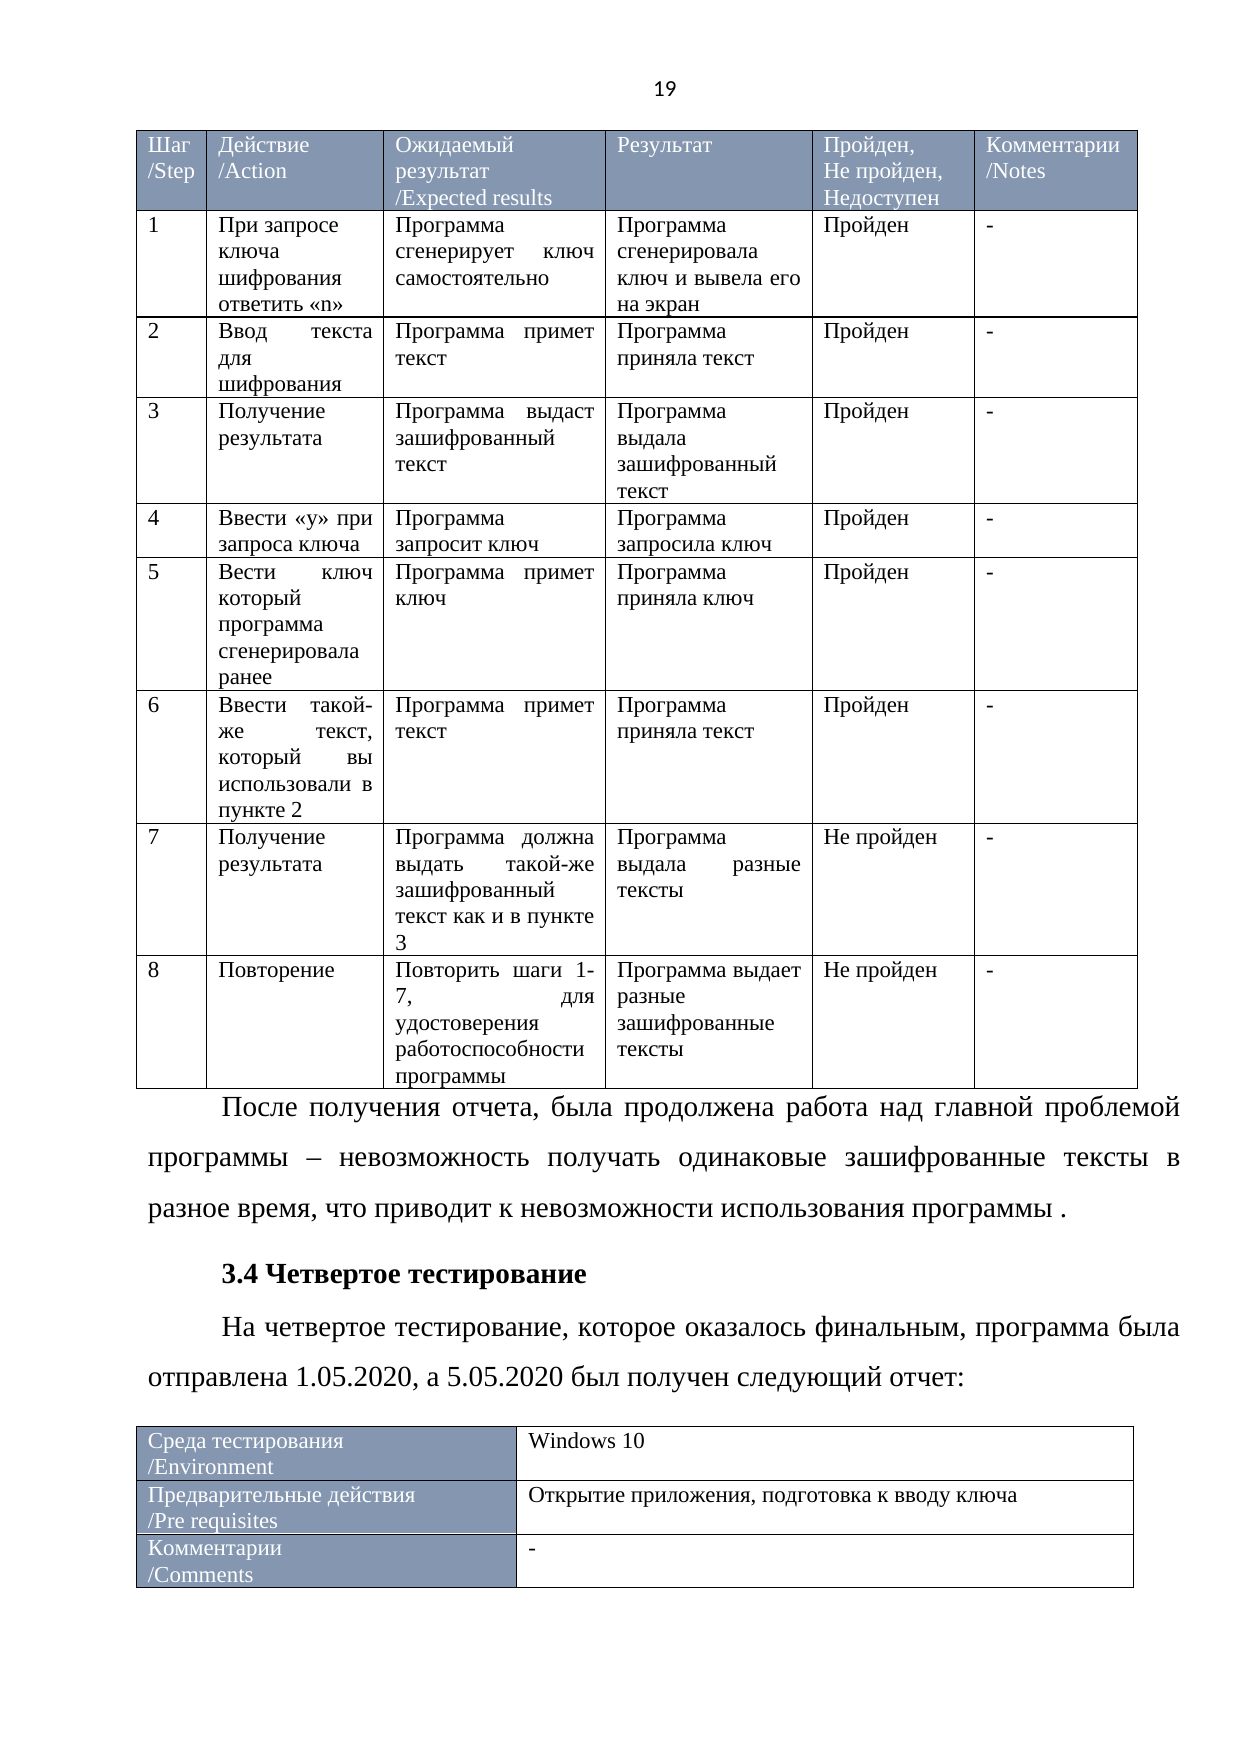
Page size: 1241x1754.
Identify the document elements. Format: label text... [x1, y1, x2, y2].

table_cell Комментарии /Comments [137, 1535, 516, 1587]
table_cell Ввод текста для шифрования [207, 318, 383, 397]
table_cell - [517, 1535, 1133, 1587]
table_header Шаг /Step [137, 131, 206, 210]
table_cell Открытие приложения, подготовка к вводу ключа [517, 1481, 1133, 1533]
table_cell 6 [137, 691, 206, 822]
table_header Windows 10 [517, 1427, 1133, 1480]
table_cell 4 [137, 504, 206, 557]
table_header Ожидаемый результат /Expected results [384, 131, 605, 210]
table_cell Программа приняла текст [606, 318, 812, 397]
table_cell Не пройден [813, 824, 974, 955]
table_cell Пройден [813, 398, 974, 503]
table_cell - [975, 956, 1137, 1088]
table_cell - [975, 824, 1137, 955]
text После получения отчета, была продолжена работа над главной проблемой программы – невозможность получать одинаковые зашифрованные тексты в разное время, что приводит к невозможности использования программы . [148, 1089, 1181, 1223]
table_cell Программа выдаст зашифрованный текст [384, 398, 605, 503]
table_cell Программа выдает разные зашифрованные тексты [606, 956, 812, 1088]
table_cell - [975, 398, 1137, 503]
table_cell Программа выдала зашифрованный текст [606, 398, 812, 503]
table_cell - [975, 318, 1137, 397]
text На четвертое тестирование, которое оказалось финальным, программа была отправлена 1.05.2020, а 5.05.2020 был получен следующий отчет: [148, 1309, 1181, 1392]
table_cell 5 [137, 558, 206, 689]
table_cell Программа приняла ключ [606, 558, 812, 689]
table_cell При запросе ключа шифрования ответить «n» [207, 211, 383, 316]
table_cell Программа должна выдать такой-же зашифрованный текст как и в пункте 3 [384, 824, 605, 955]
table_cell Пройден [813, 504, 974, 557]
subtitle 3.4 Четвертое тестирование [148, 1257, 1181, 1290]
table_cell Пройден [813, 318, 974, 397]
table_cell Пройден [813, 211, 974, 316]
table_header Среда тестирования /Environment [137, 1427, 516, 1480]
table_cell 2 [137, 318, 206, 397]
table_header Пройден, Не пройден, Недоступен [813, 131, 974, 210]
table_header Комментарии /Notes [975, 131, 1137, 210]
table_cell 3 [137, 398, 206, 503]
table_cell Не пройден [813, 956, 974, 1088]
table_cell 1 [137, 211, 206, 316]
table_cell Программа примет текст [384, 691, 605, 822]
table_cell Программа сгенерирует ключ самостоятельно [384, 211, 605, 316]
table_cell 7 [137, 824, 206, 955]
table_cell Получение результата [207, 824, 383, 955]
table_cell Программа запросила ключ [606, 504, 812, 557]
table_cell Вести ключ который программа сгенерировала ранее [207, 558, 383, 689]
table_cell Программа выдала разные тексты [606, 824, 812, 955]
table_cell Программа примет ключ [384, 558, 605, 689]
table_cell Программа сгенерировала ключ и вывела его на экран [606, 211, 812, 316]
table_cell Повторение [207, 956, 383, 1088]
table_cell Повторить шаги 1-7, для удостоверения работоспособности программы [384, 956, 605, 1088]
table_cell - [975, 558, 1137, 689]
table_header Действие /Action [207, 131, 383, 210]
table_cell 8 [137, 956, 206, 1088]
table_cell Предварительные действия /Pre requisites [137, 1481, 516, 1533]
table_cell Ввести «y» при запроса ключа [207, 504, 383, 557]
table_cell Пройден [813, 558, 974, 689]
table_cell - [975, 211, 1137, 316]
table_header Результат [606, 131, 812, 210]
table_cell - [975, 504, 1137, 557]
table_cell Программа примет текст [384, 318, 605, 397]
table_cell Получение результата [207, 398, 383, 503]
table_cell Программа приняла текст [606, 691, 812, 822]
table_cell - [975, 691, 1137, 822]
table_cell Программа запросит ключ [384, 504, 605, 557]
table_cell Пройден [813, 691, 974, 822]
table_cell Ввести такой-же текст, который вы использовали в пункте 2 [207, 691, 383, 822]
